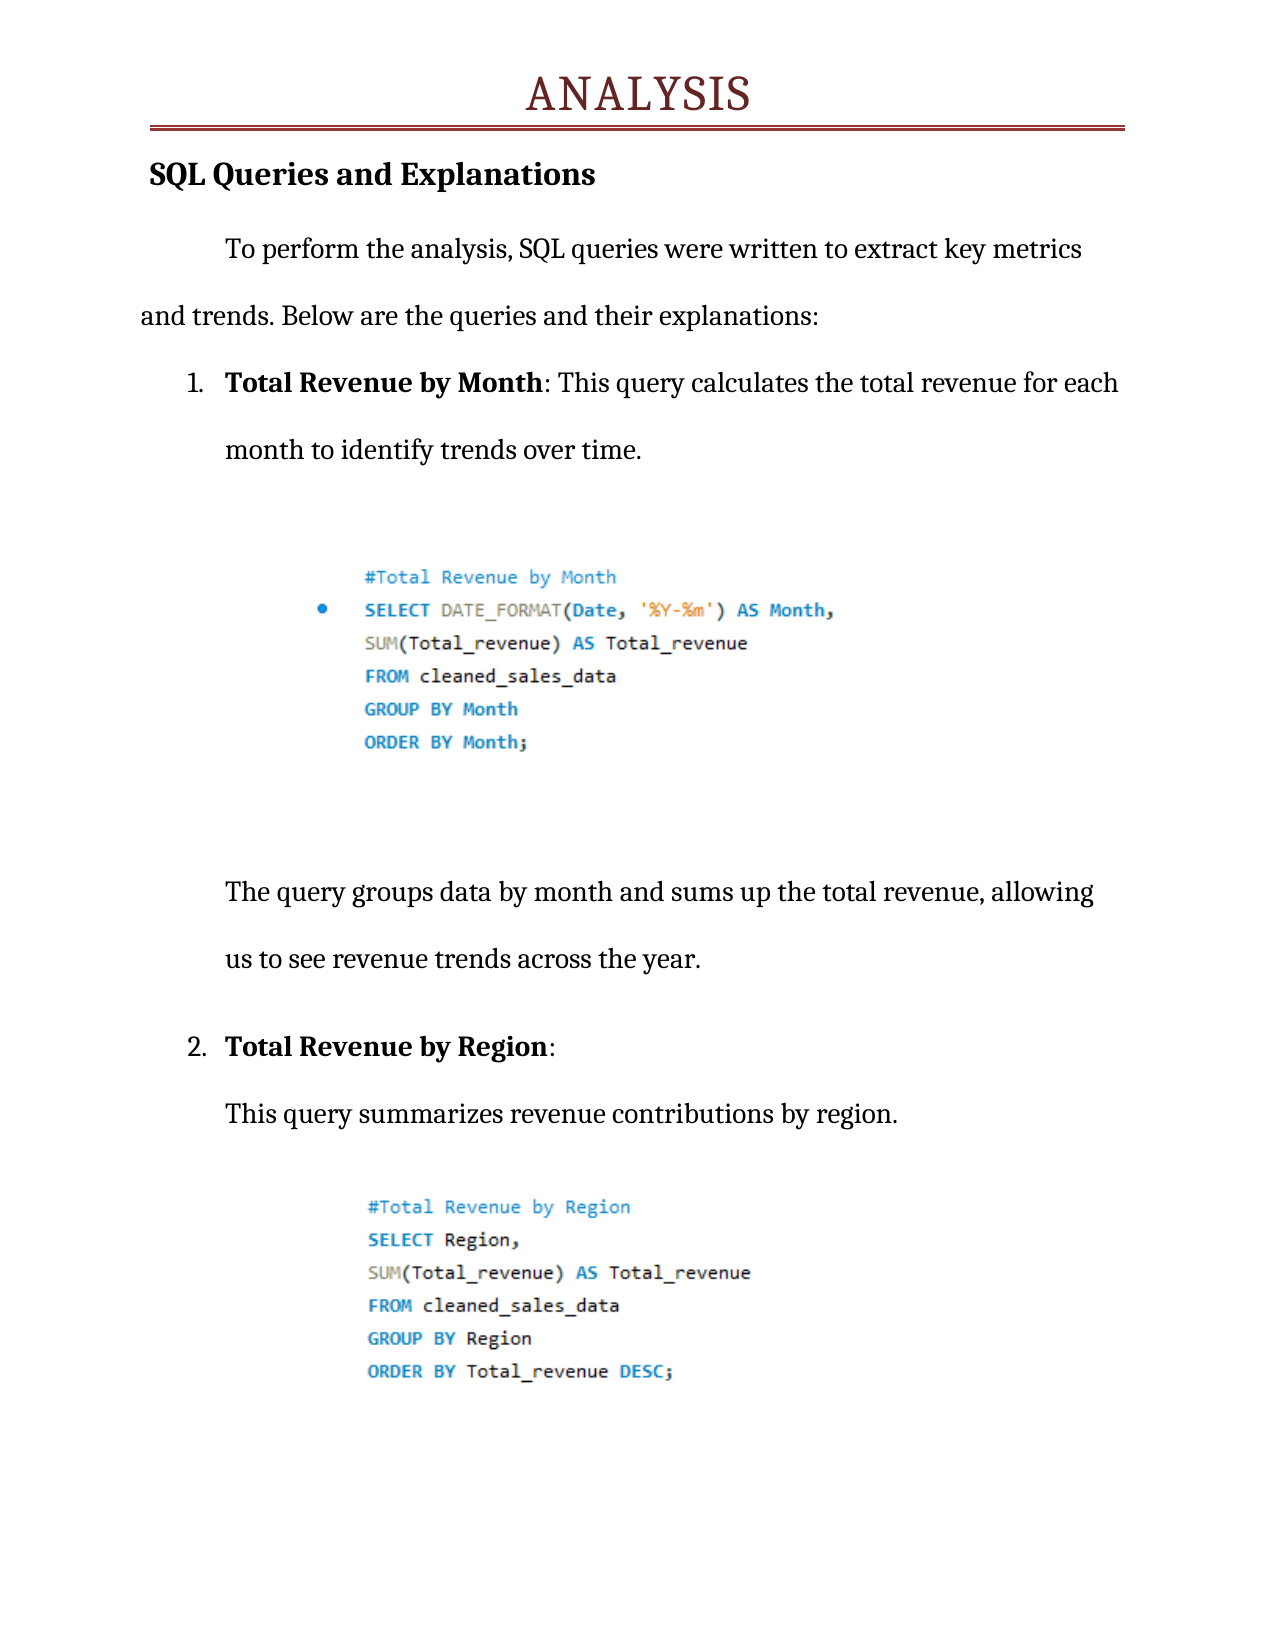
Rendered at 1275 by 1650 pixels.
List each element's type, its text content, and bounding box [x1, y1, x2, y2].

list Total Revenue by Region: [187, 1030, 1125, 1064]
picture [307, 536, 886, 788]
picture [343, 1179, 930, 1417]
list This query summarizes revenue contributions by region. [225, 1097, 1125, 1131]
list To perform the analysis, SQL queries were written to extract key metrics and trends. Below are the queries and their explanations: [141, 232, 1125, 332]
list SQL Queries and Explanations [141, 155, 1125, 193]
list Total Revenue by Month: This query calculates the total revenue for each month to identify trends over time. [187, 366, 1125, 467]
subtitle analysis [150, 66, 1125, 125]
